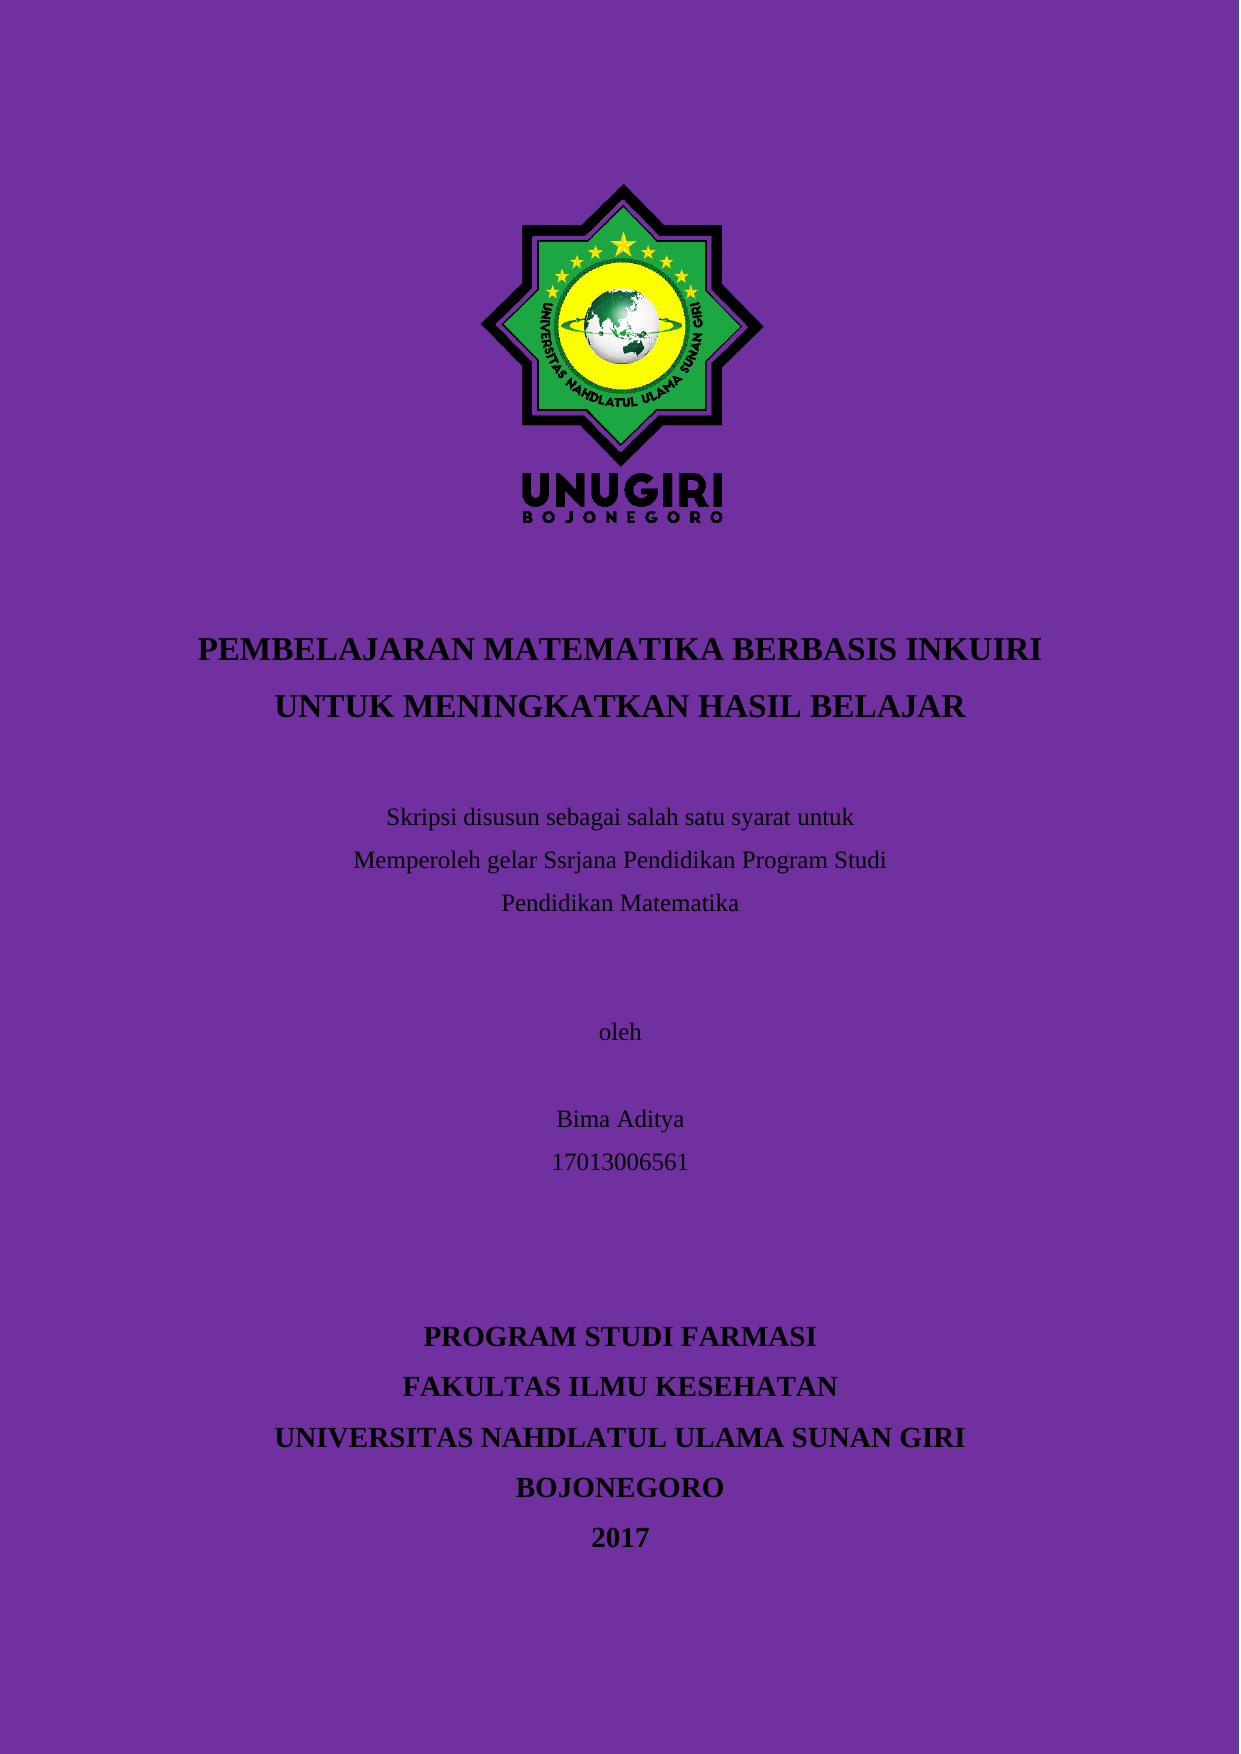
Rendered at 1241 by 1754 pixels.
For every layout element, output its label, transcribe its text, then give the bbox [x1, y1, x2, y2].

text PROGRAM STUDI FARMASI [177, 1319, 1063, 1353]
text UNIVERSITAS NAHDLATUL ULAMA SUNAN GIRI BOJONEGORO [177, 1420, 1063, 1504]
text 2017 [177, 1521, 1063, 1554]
text oleh [177, 1017, 1063, 1046]
text Memperoleh gelar Ssrjana Pendidikan Program Studi [177, 845, 1063, 874]
text PEMBELAJARAN MATEMATIKA BERBASIS INKUIRI UNTUK MENINGKATKAN HASIL BELAJAR [177, 629, 1063, 725]
text FAKULTAS ILMU KESEHATAN [177, 1369, 1063, 1403]
picture [473, 177, 767, 529]
text Skripsi disusun sebagai salah satu syarat untuk [177, 802, 1063, 831]
text Bima Aditya [177, 1104, 1063, 1132]
text 17013006561 [177, 1147, 1063, 1176]
text Pendidikan Matematika [177, 888, 1063, 917]
